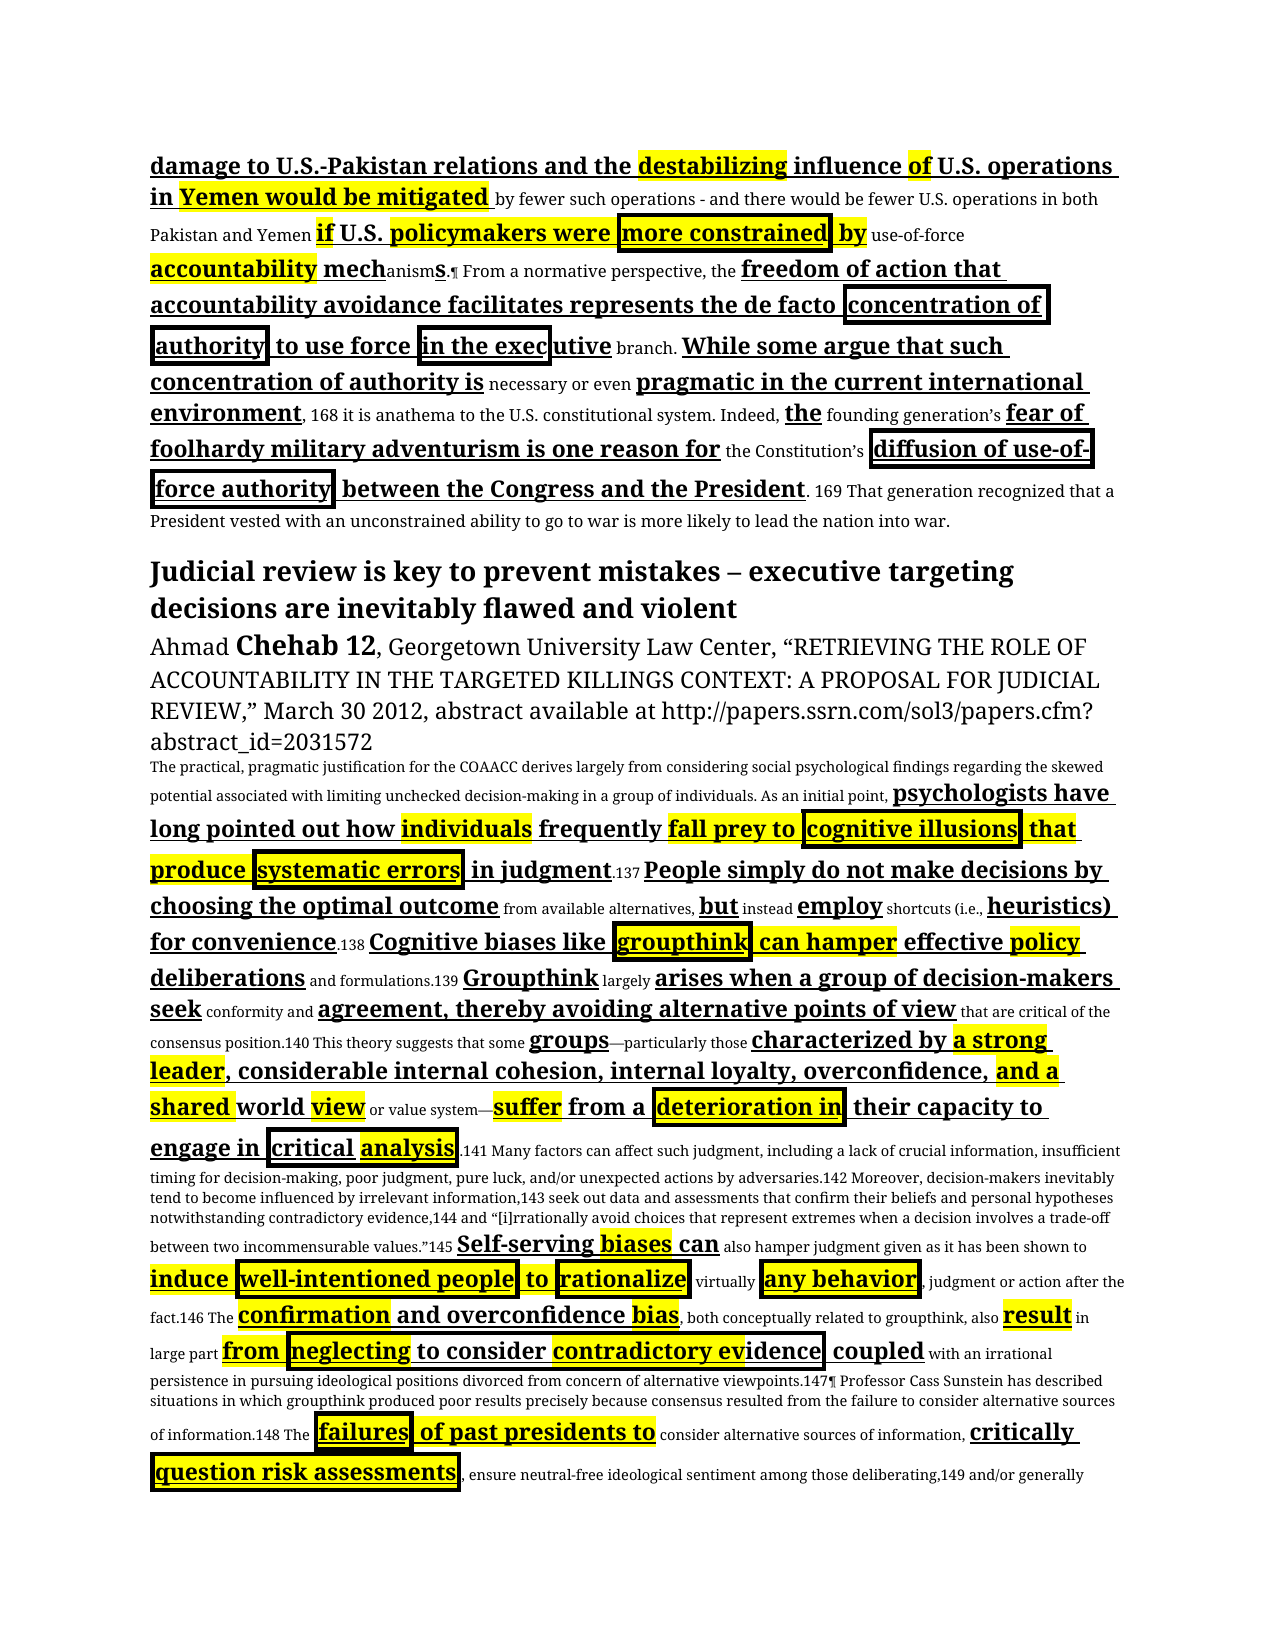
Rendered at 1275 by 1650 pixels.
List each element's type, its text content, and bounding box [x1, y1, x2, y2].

subtitle Judicial review is key to prevent mistakes – executive targeting decisions are inevitably flawed and violent [150, 553, 1125, 627]
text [150, 150, 1125, 532]
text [150, 757, 1125, 1492]
text Ahmad Chehab 12, Georgetown University Law Center, “RETRIEVING THE ROLE OF ACCOUNTABILITY IN THE TARGETED KILLINGS CONTEXT: A PROPOSAL FOR JUDICIAL REVIEW,” March 30 2012, abstract available at http://papers.ssrn.com/sol3/papers.cfm?abstract_id=2031572 [150, 627, 1125, 757]
